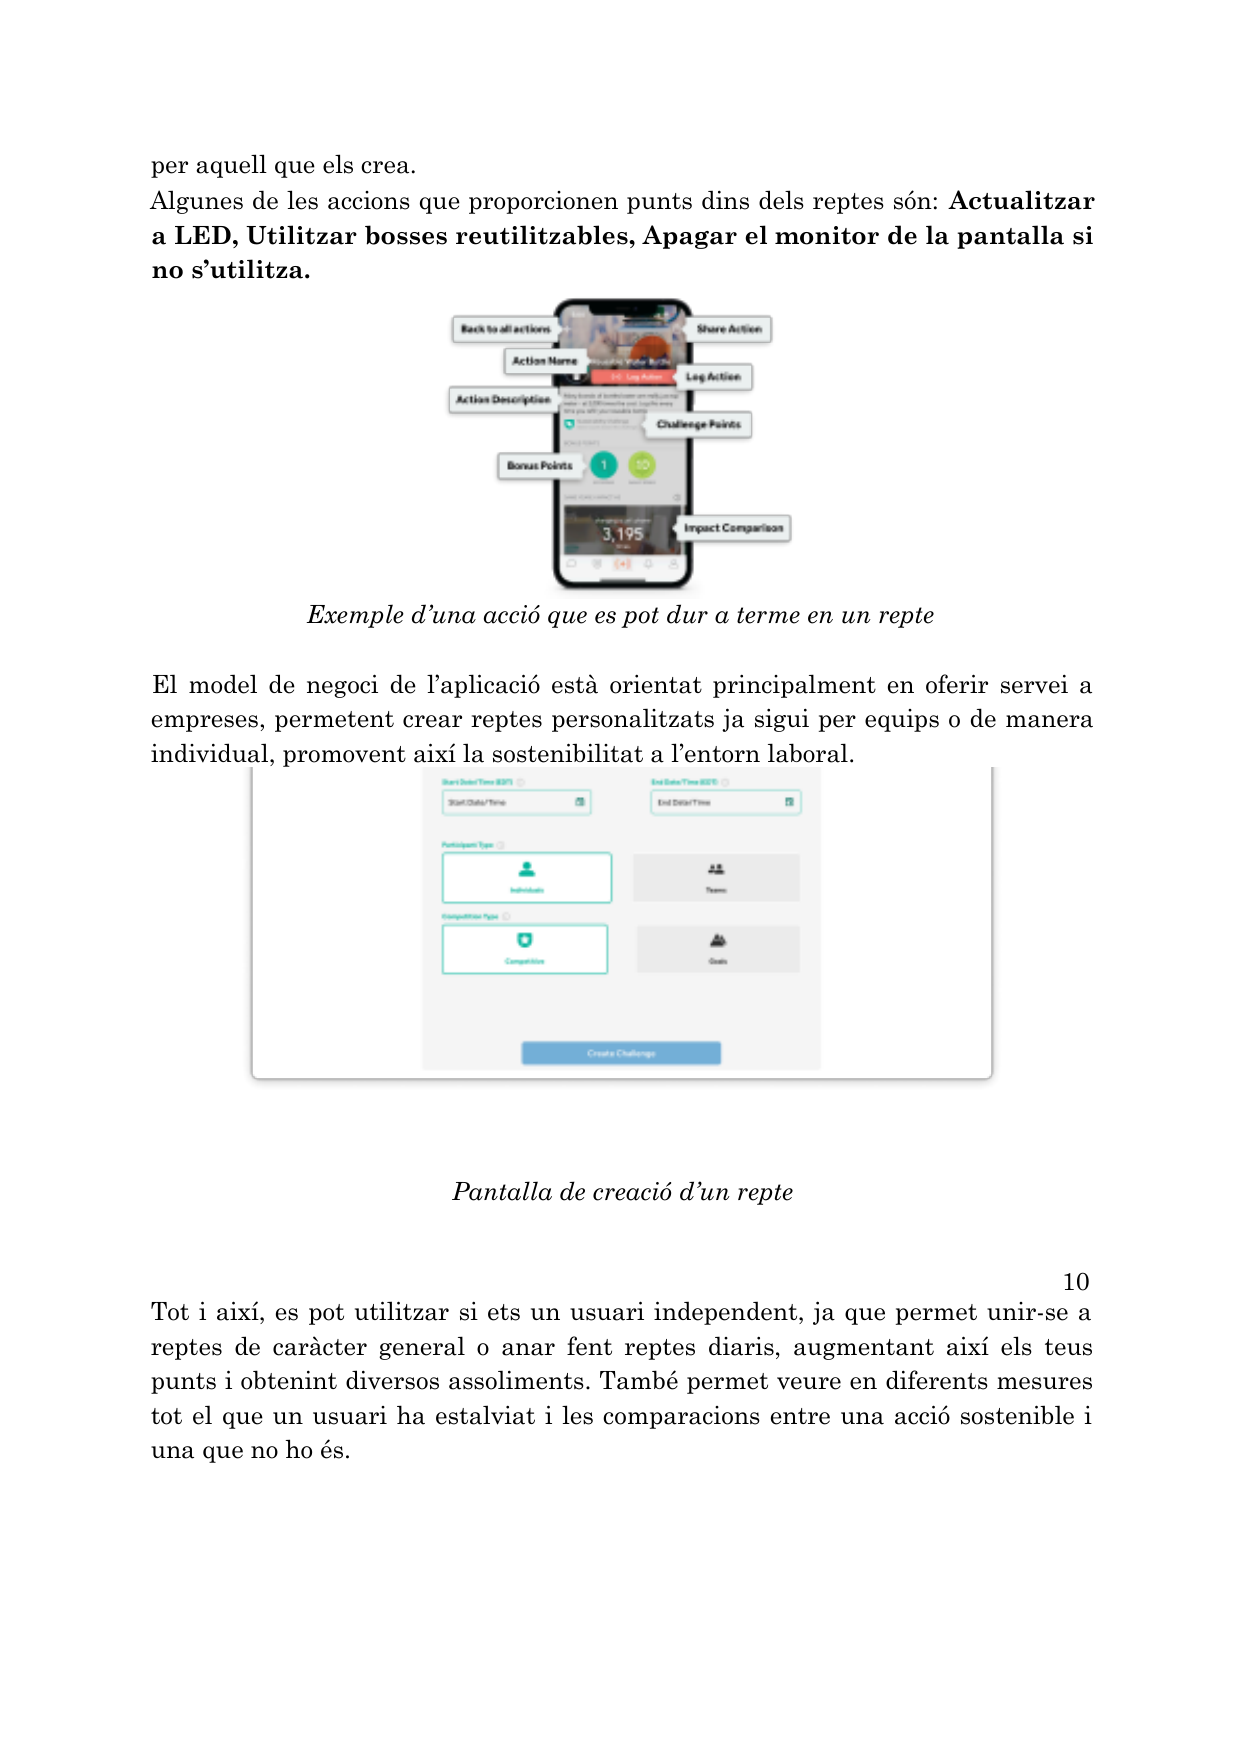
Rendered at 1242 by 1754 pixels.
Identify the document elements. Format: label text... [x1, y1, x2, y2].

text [150, 149, 1093, 179]
text Tot i així, es pot utilitzar si ets un usuari independent, ja que permet unir-se a reptes de caràcter general o anar fent reptes diaris, augmentant així els teus punts i obtenint diversos assoliments. També permet veure en diferents mesures tot el que un usuari ha estalviat i les comparacions entre una acció sostenible i una que no ho és. [151, 1296, 1094, 1464]
picture [354, 293, 894, 599]
text Pantalla de creació d’un repte [233, 1100, 1013, 1206]
text 10 [149, 1266, 1089, 1296]
text Exemple d’una acció que es pot dur a terme en un repte [306, 598, 1117, 629]
picture [232, 767, 1013, 1100]
text El model de negoci de l’aplicació està orientat principalment en oferir servei a empreses, permetent crear reptes personalitzats ja sigui per equips o de manera individual, promovent així la sostenibilitat a l’entorn laboral. [151, 668, 1095, 768]
text Algunes de les accions que proporcionen punts dins dels reptes són: Actualitzar a LED, Utilitzar bosses reutilitzables, Apagar el monitor de la pantalla si no s’utilitza. [150, 185, 1095, 284]
